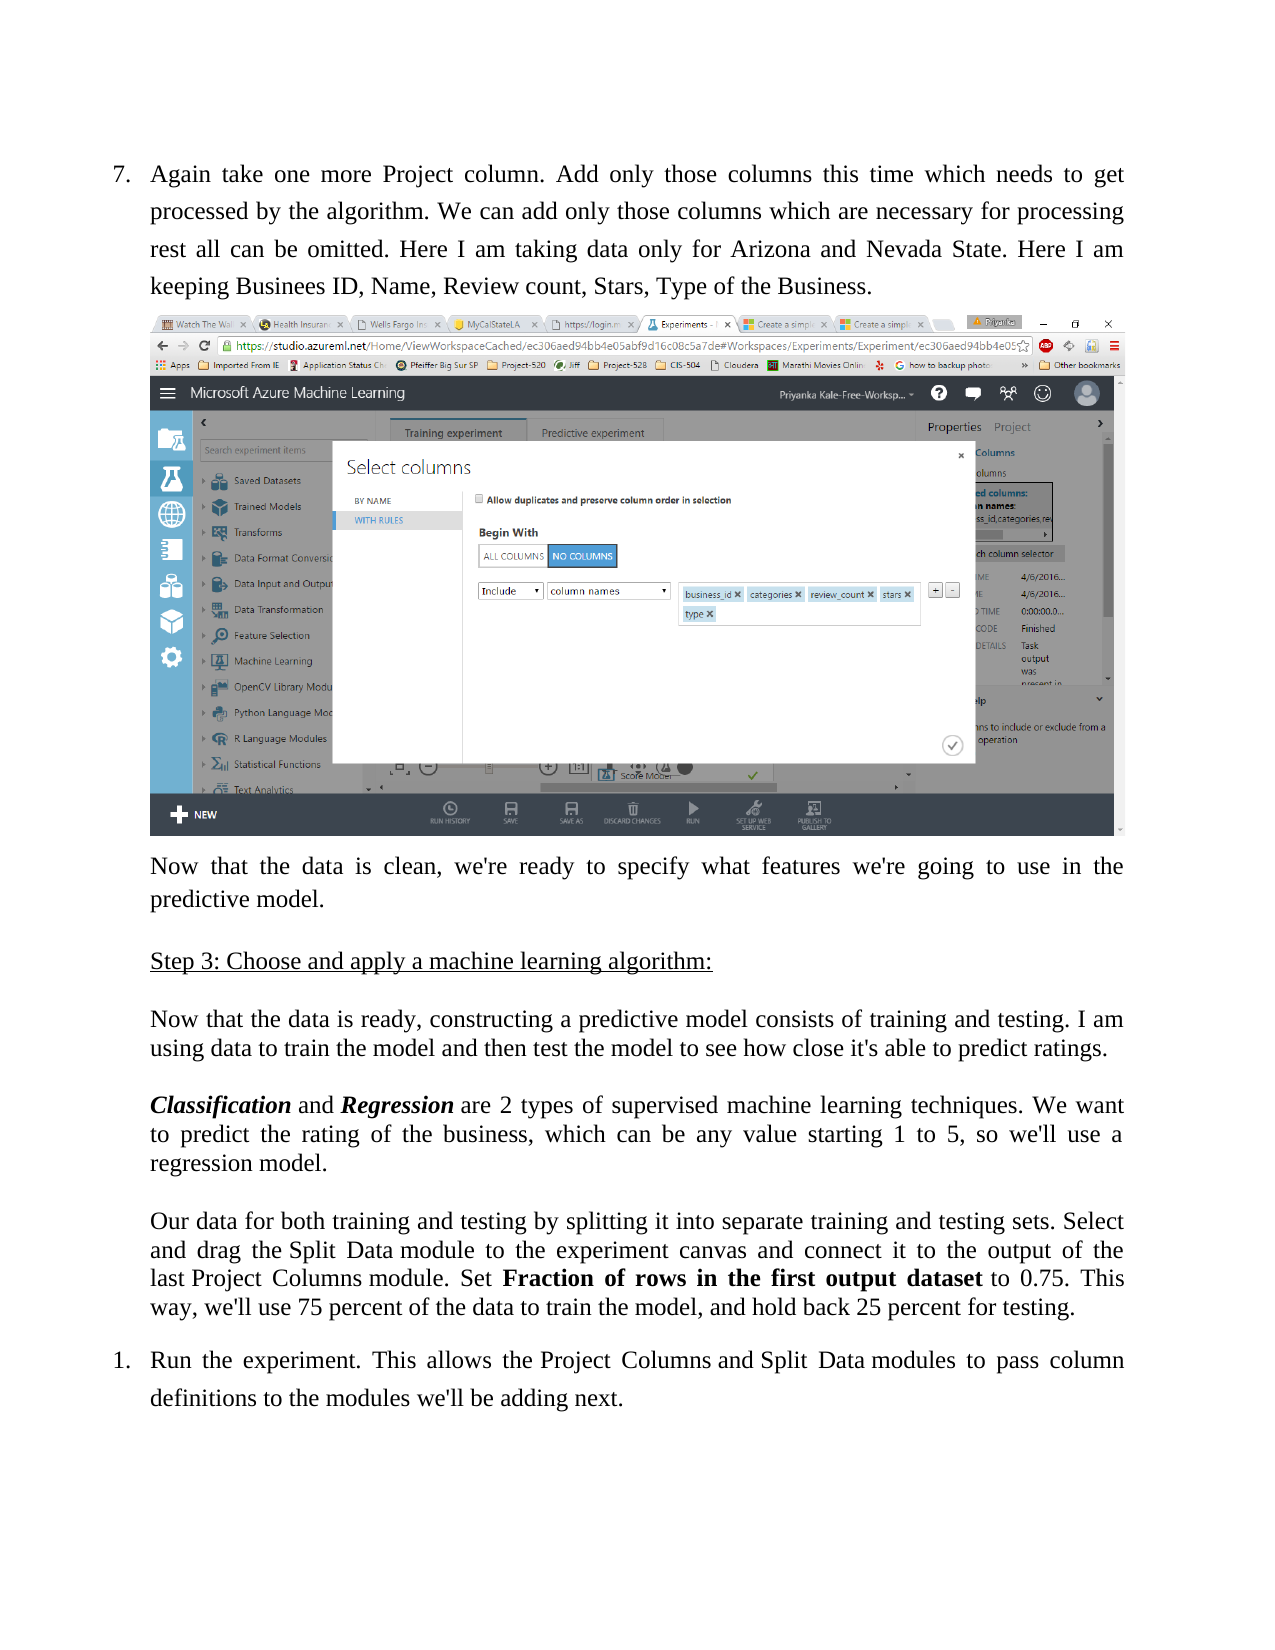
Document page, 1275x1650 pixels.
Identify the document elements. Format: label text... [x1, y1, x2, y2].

text Classification and Regression are 2 types of supervised machine learning techniques. We want to predict the rating of the business, which can be any value starting 1 to 5, so we'll use a regression model. [150, 1091, 1125, 1177]
text Step 3: Choose and apply a machine learning algorithm: [150, 946, 1125, 975]
list Again take one more Project column. Add only those columns this time which needs to get processed by the algorithm. We can add only those columns which are necessary for processing rest all can be omitted. Here I am taking data only for Arizona and Nevada State. Here I am keeping Businees ID, Name, Review count, Stars, Type of the Business. [112, 150, 1125, 300]
text Now that the data is clean, we're ready to specify what features we're going to use in the predictive model. [150, 851, 1125, 913]
list Run the experiment. This allows the Project Columns and Split Data modules to pass column definitions to the modules we'll be adding next. [112, 1337, 1125, 1412]
picture [150, 315, 1125, 836]
text Our data for both training and testing by splitting it into separate training and testing sets. Select and drag the Split Data module to the experiment canvas and connect it to the output of the last Project Columns module. Set Fraction of rows in the first output dataset to 0.75. This way, we'll use 75 percent of the data to train the model, and hold back 25 percent for testing. [150, 1206, 1125, 1321]
text Now that the data is ready, constructing a predictive model consists of training and testing. I am using data to train the model and then test the model to see how close it's able to predict ratings. [150, 1004, 1125, 1061]
